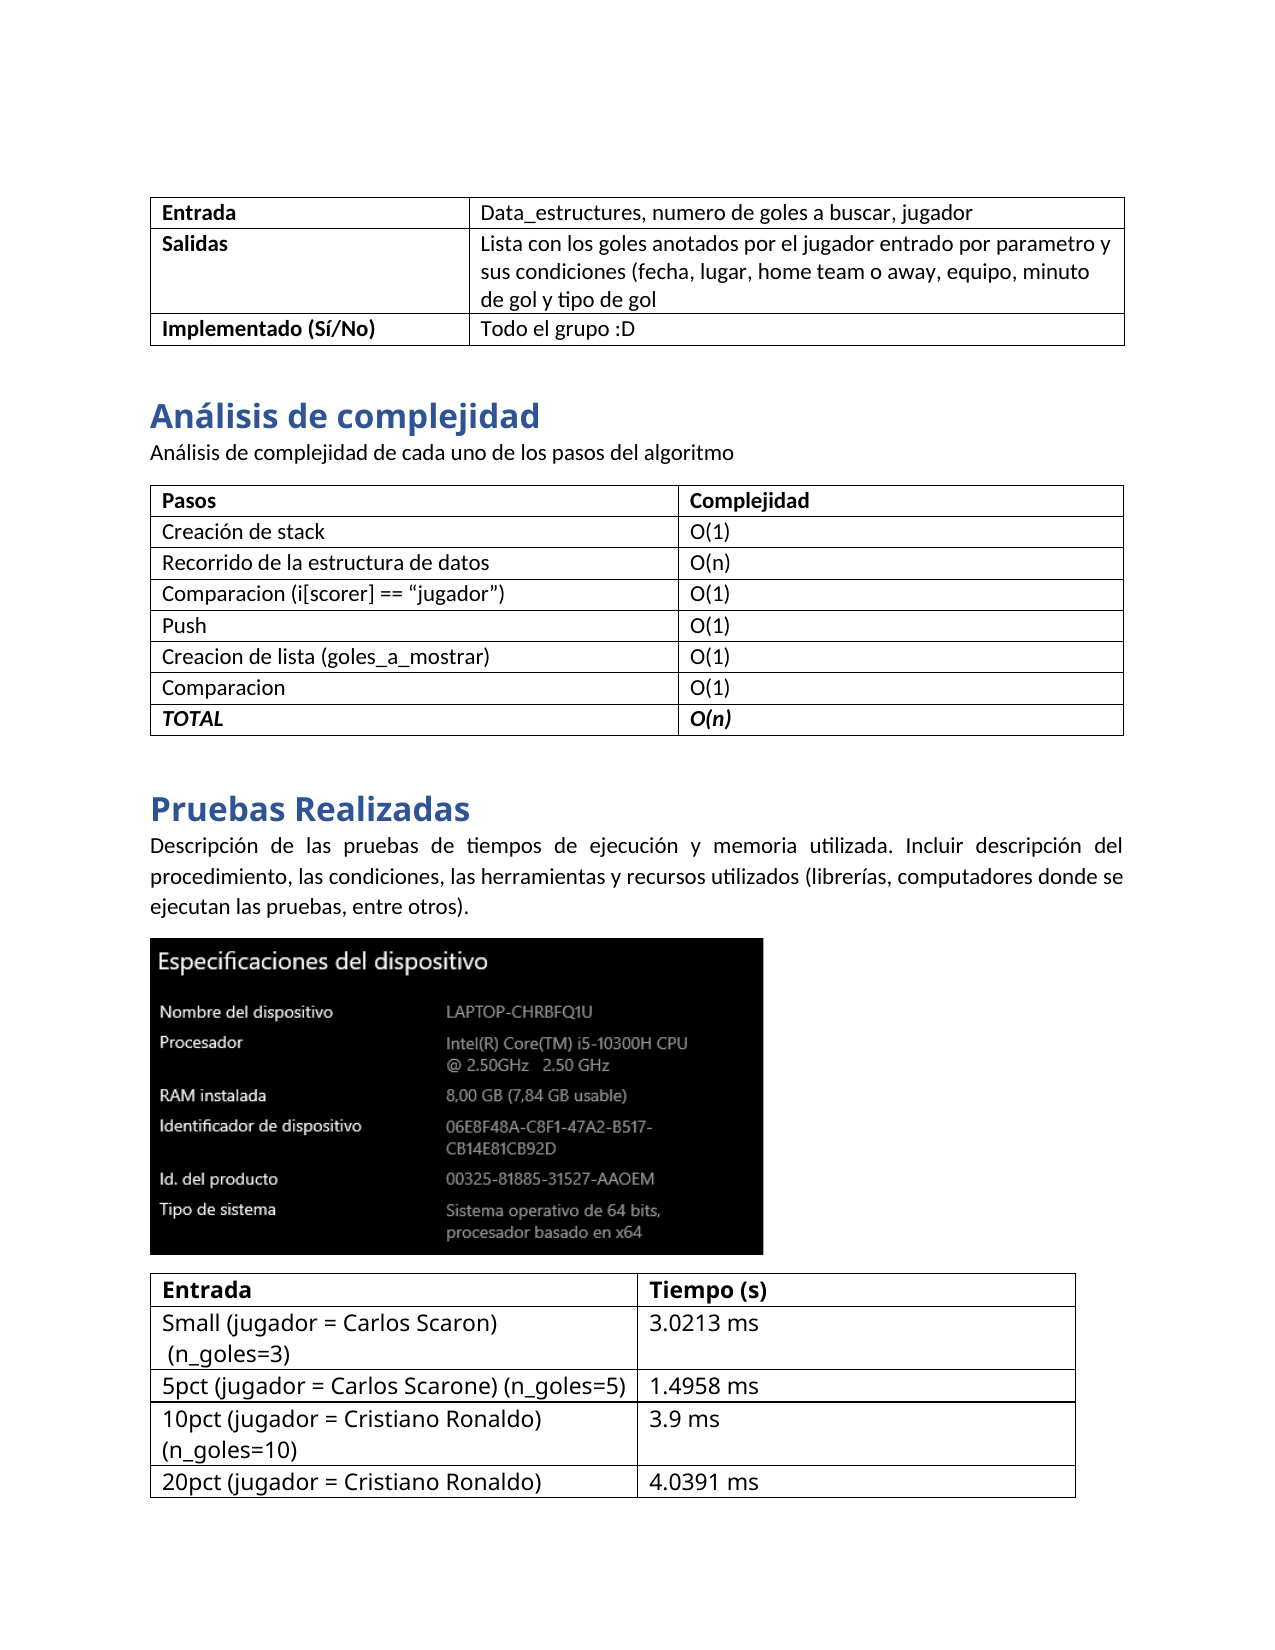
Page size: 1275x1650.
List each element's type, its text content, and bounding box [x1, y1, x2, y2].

table_cell Implementado (Sí/No) [151, 314, 469, 344]
table_cell Recorrido de la estructura de datos [151, 548, 678, 578]
table_header Complejidad [679, 486, 1123, 516]
table_cell TOTAL [151, 705, 678, 735]
table_header Entrada [151, 198, 469, 228]
table_cell 3.0213 ms [638, 1307, 1075, 1369]
table_cell 10pct (jugador = Cristiano Ronaldo) (n_goles=10) [151, 1403, 637, 1465]
subtitle Análisis de complejidad [150, 392, 1125, 438]
picture [150, 938, 764, 1255]
text Descripción de las pruebas de tiempos de ejecución y memoria utilizada. Incluir descripción del procedimiento, las condiciones, las herramientas y recursos utilizados (librerías, computadores donde se ejecutan las pruebas, entre otros). [150, 832, 1125, 920]
table_cell 1.4958 ms [638, 1370, 1075, 1401]
table_cell O(1) [679, 580, 1123, 610]
table_header Data_estructures, numero de goles a buscar, jugador [470, 198, 1124, 228]
table_cell Salidas [151, 229, 469, 313]
table_cell 3.9 ms [638, 1403, 1075, 1465]
table_cell Comparacion [151, 673, 678, 703]
table_cell 4.0391 ms [638, 1466, 1075, 1497]
table_cell O(1) [679, 642, 1123, 672]
table_cell Creacion de lista (goles_a_mostrar) [151, 642, 678, 672]
subtitle Pruebas Realizadas [150, 786, 1125, 832]
table_header Tiempo (s) [638, 1274, 1075, 1306]
table_cell O(n) [679, 548, 1123, 578]
text Análisis de complejidad de cada uno de los pasos del algoritmo [150, 438, 1125, 466]
table_cell O(1) [679, 517, 1123, 547]
table_header Pasos [151, 486, 678, 516]
table_cell Push [151, 611, 678, 641]
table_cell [151, 1466, 637, 1497]
table_cell Todo el grupo :D [470, 314, 1124, 344]
table_cell O(1) [679, 611, 1123, 641]
table_cell 5pct (jugador = Carlos Scarone) (n_goles=5) [151, 1370, 637, 1401]
table_cell O(1) [679, 673, 1123, 703]
table_header Entrada [151, 1274, 637, 1306]
table_cell Small (jugador = Carlos Scaron) (n_goles=3) [151, 1307, 637, 1369]
table_cell Lista con los goles anotados por el jugador entrado por parametro y sus condiciones (fecha, lugar, home team o away, equipo, minuto de gol y tipo de gol [470, 229, 1124, 313]
table_cell Creación de stack [151, 517, 678, 547]
table_cell Comparacion (i[scorer] == “jugador”) [151, 580, 678, 610]
table_cell O(n) [679, 705, 1123, 735]
